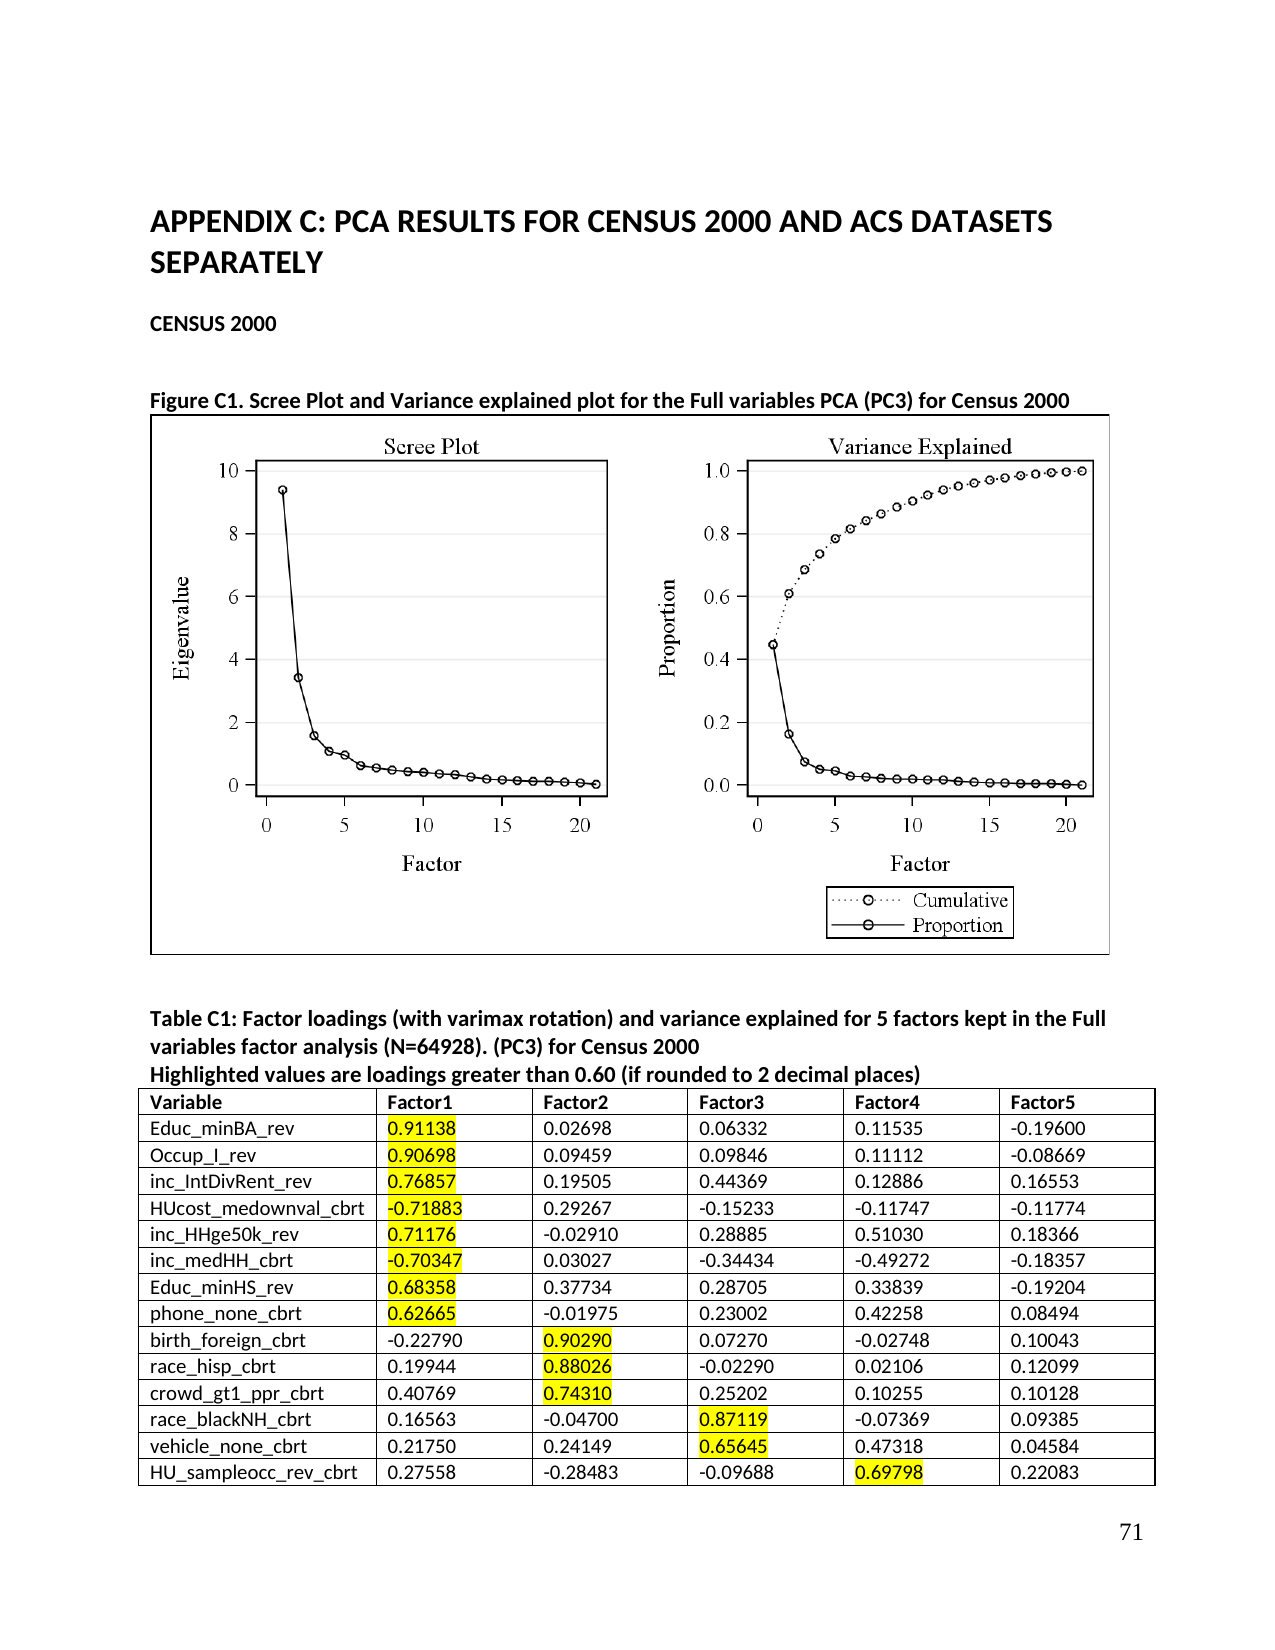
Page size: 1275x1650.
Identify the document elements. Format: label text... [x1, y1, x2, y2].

subtitle Table C1: Factor loadings (with varimax rotation) and variance explained for 5 factors kept in the Full variables factor analysis (N=64928). (PC3) for Census 2000 [150, 1004, 1144, 1060]
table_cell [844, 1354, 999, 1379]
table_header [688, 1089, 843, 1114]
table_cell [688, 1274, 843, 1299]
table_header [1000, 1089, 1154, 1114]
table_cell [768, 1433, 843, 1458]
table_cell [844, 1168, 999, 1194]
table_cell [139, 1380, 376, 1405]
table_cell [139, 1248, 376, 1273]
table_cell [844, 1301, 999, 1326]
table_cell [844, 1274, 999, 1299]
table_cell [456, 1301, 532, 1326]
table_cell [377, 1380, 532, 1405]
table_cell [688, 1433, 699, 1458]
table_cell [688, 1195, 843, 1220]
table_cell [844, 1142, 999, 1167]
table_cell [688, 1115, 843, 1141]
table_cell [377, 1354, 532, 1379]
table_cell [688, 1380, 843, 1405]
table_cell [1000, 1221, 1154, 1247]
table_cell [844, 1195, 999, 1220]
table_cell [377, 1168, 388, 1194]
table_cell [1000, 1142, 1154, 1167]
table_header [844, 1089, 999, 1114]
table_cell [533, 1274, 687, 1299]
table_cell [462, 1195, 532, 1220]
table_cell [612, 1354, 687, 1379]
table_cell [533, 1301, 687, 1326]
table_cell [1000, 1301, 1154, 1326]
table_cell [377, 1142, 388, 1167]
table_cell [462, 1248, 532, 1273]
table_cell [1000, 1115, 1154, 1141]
picture [150, 414, 1110, 955]
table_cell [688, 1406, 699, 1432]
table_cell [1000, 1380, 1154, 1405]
text Highlighted values are loadings greater than 0.60 (if rounded to 2 decimal places) [150, 1060, 1144, 1088]
text CENSUS 2000 [150, 309, 1144, 337]
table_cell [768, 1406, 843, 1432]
subtitle Figure C1. Scree Plot and Variance explained plot for the Full variables PCA (PC3) for Census 2000 [150, 386, 1144, 414]
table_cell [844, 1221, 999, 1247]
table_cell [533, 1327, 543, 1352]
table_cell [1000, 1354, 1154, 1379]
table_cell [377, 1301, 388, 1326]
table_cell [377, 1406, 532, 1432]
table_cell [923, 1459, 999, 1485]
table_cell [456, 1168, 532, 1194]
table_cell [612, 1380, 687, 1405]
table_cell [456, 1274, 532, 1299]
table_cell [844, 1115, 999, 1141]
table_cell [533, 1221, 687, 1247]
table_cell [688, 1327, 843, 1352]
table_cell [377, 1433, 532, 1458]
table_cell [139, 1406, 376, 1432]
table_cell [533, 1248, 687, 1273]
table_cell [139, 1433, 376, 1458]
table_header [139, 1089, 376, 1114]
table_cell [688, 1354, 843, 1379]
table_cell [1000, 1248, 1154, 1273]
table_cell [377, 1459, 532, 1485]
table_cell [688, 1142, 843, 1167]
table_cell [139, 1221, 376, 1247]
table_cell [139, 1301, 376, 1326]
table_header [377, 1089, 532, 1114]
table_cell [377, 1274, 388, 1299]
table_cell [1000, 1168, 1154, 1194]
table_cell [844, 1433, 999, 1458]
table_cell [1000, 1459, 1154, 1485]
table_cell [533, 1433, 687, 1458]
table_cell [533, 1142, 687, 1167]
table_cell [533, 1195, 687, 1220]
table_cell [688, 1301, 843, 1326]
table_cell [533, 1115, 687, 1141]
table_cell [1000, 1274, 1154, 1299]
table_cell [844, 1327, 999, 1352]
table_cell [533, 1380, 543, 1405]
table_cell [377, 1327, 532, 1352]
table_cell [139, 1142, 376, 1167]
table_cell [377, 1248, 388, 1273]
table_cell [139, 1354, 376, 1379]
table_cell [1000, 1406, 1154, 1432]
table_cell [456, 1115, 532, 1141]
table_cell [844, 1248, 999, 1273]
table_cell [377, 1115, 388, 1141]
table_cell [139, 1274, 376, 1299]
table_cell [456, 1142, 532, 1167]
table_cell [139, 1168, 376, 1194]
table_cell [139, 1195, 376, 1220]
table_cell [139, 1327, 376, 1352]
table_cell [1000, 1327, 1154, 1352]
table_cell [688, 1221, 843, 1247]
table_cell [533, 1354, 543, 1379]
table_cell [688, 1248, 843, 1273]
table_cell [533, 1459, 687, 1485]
subtitle APPENDIX C: PCA RESULTS FOR CENSUS 2000 AND ACS DATASETS SEPARATELY [150, 200, 1144, 281]
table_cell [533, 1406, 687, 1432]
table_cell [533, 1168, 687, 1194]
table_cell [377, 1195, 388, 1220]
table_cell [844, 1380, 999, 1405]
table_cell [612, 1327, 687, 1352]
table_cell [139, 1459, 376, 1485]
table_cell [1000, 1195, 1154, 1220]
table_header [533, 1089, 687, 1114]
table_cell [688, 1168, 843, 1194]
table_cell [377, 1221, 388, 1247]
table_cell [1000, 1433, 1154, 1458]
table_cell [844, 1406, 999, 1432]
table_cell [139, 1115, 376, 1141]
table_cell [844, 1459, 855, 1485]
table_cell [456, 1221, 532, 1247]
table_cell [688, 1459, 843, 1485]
